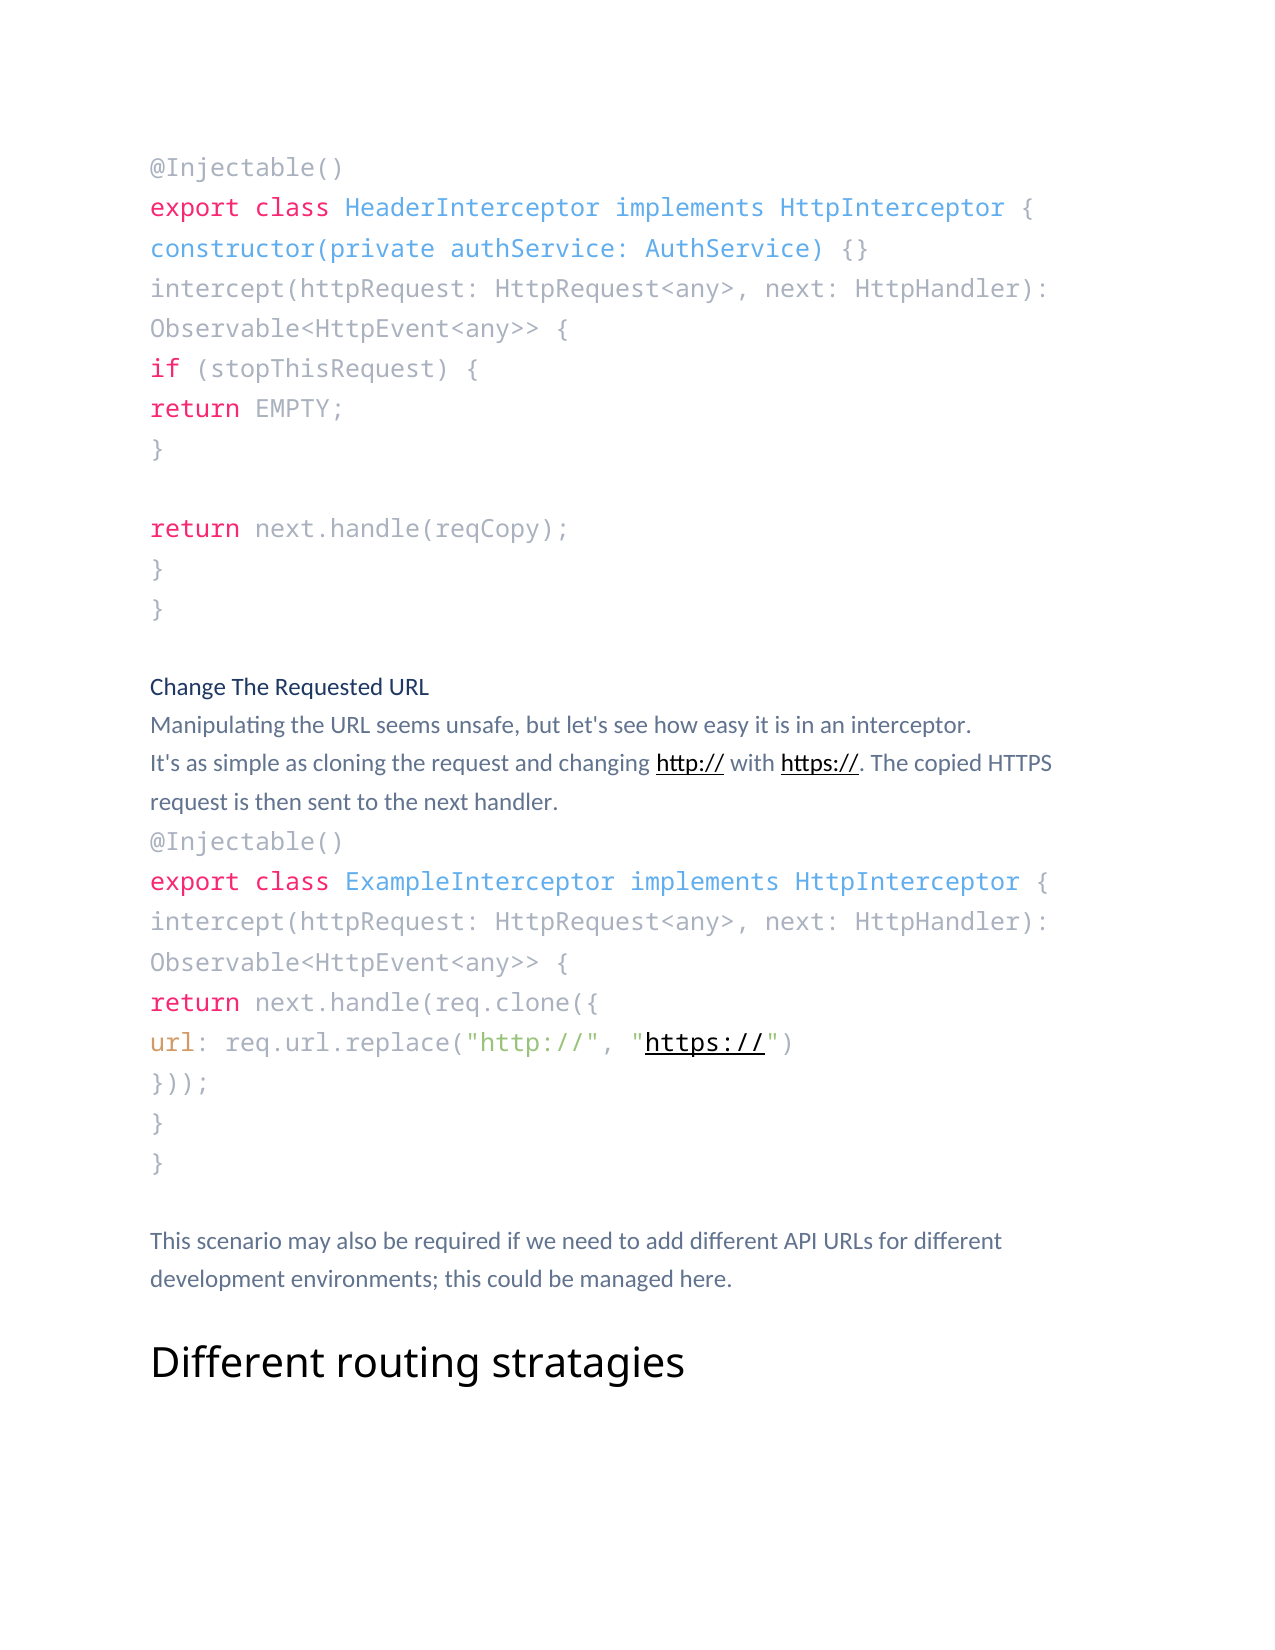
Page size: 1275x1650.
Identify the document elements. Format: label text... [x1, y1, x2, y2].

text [150, 150, 1125, 665]
text Different routing stratagies [150, 1332, 1125, 1389]
text @Injectable() export class ExampleInterceptor implements HttpInterceptor { intercept(httpRequest: HttpRequest<any>, next: HttpHandler): Observable<HttpEvent<any>> { return next.handle(req.clone({ url: req.url.replace("http://", "https://") })); } } [150, 824, 1125, 1219]
text Change The Requested URL [150, 671, 1125, 702]
text Manipulating the URL seems unsafe, but let's see how easy it is in an interceptor. [150, 709, 1125, 740]
text This scenario may also be required if we need to add different API URLs for different development environments; this could be managed here. [150, 1225, 1125, 1293]
text It's as simple as cloning the request and changing http:// with https://. The copied HTTPS request is then sent to the next handler. [150, 748, 1125, 816]
